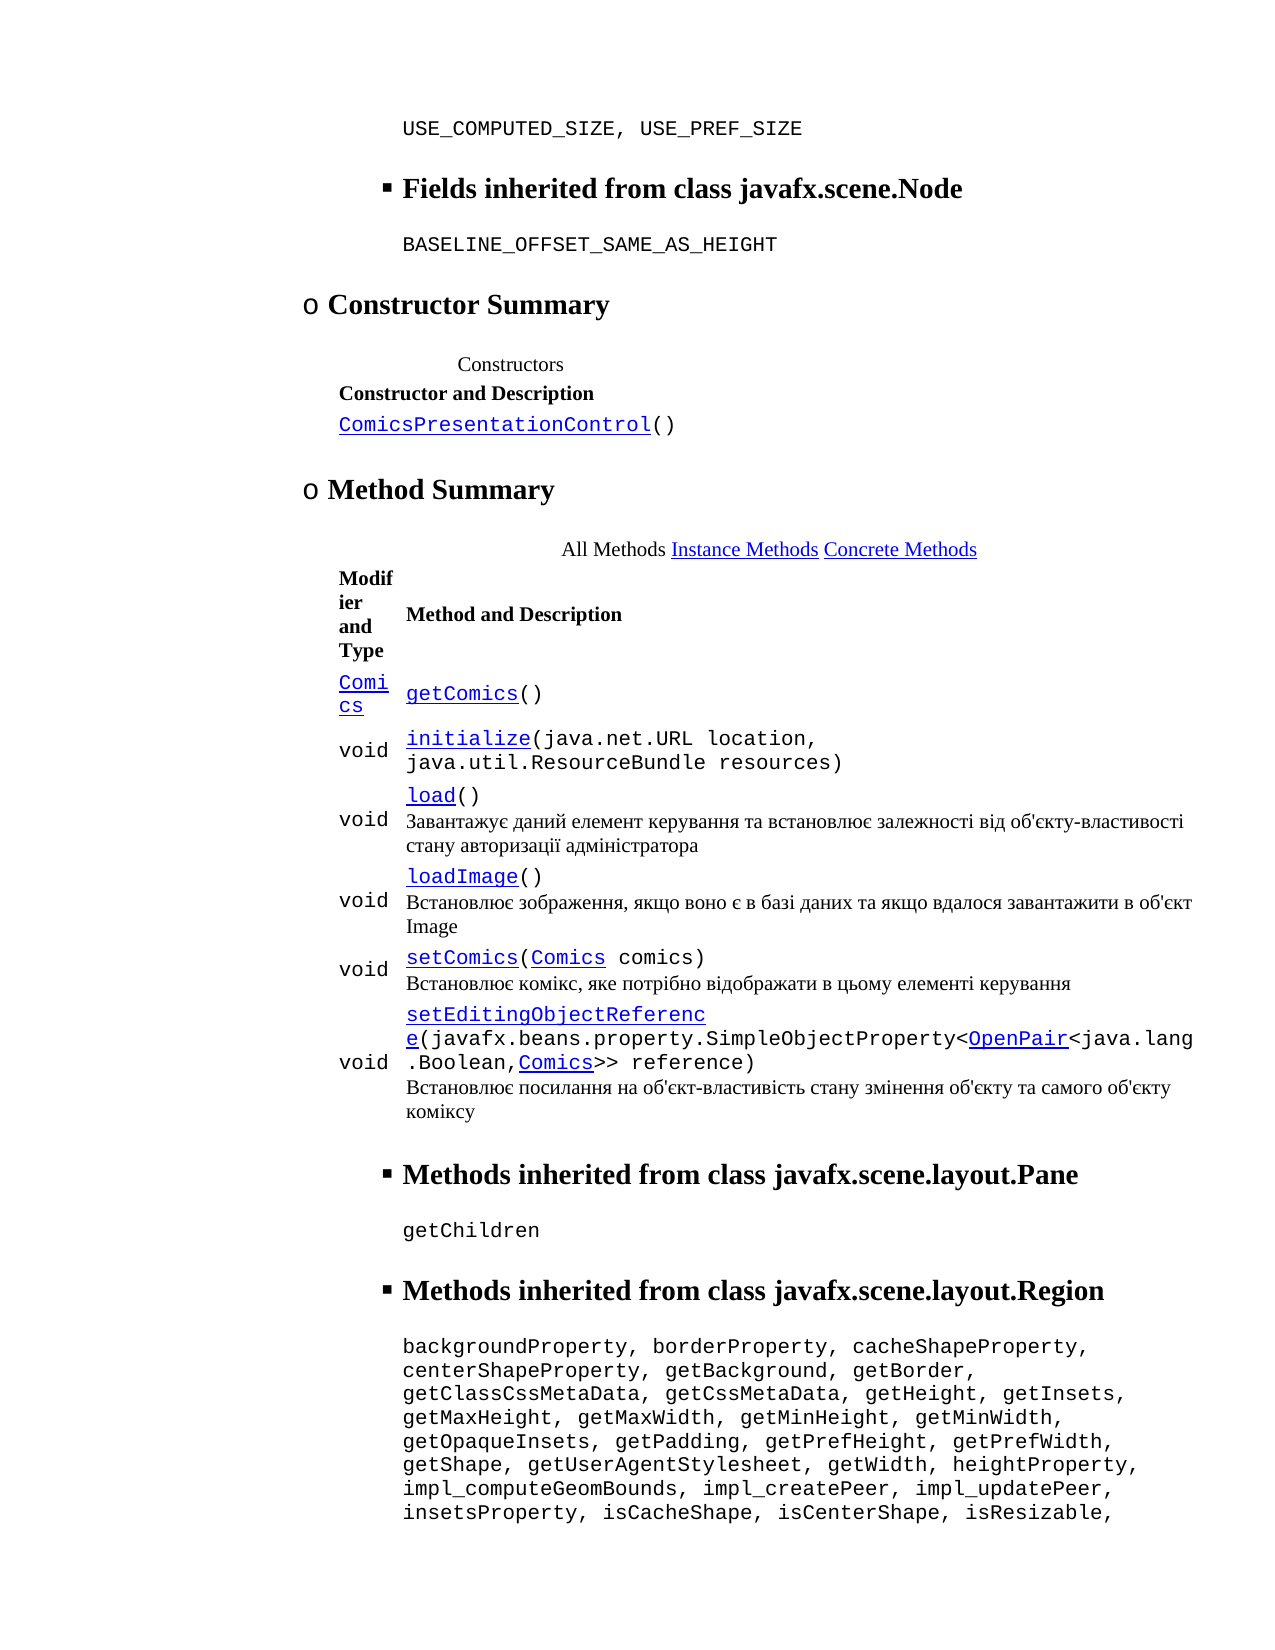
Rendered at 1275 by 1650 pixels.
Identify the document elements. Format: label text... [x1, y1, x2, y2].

table_cell Modifier and Type [334, 561, 401, 667]
table_cell getComics() [401, 667, 1204, 724]
table_cell load() Завантажує даний елемент керування та встановлює залежності від об'єкту-властивості стану авторизації адміністратора [401, 780, 1204, 861]
table_cell loadImage() Встановлює зображення, якщо воно є в базі даних та якщо вдалося завантажити в об'єкт Image [401, 861, 1204, 943]
table_cell void [334, 724, 401, 780]
table_cell ComicsPresentationControl() [334, 410, 687, 443]
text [402, 1336, 1186, 1525]
subtitle Fields inherited from class javafx.scene.Node [380, 171, 1186, 205]
table_cell Constructor and Description [334, 376, 687, 410]
table_cell void [334, 1000, 401, 1128]
table_header Constructors [334, 352, 687, 376]
table_cell setComics(Comics comics) Встановлює комікс, яке потрібно відображати в цьому елементі керування [401, 943, 1204, 1000]
subtitle Constructor Summary [302, 287, 1186, 323]
text USE_COMPUTED_SIZE, USE_PREF_SIZE [402, 118, 1186, 142]
table_cell void [334, 861, 401, 943]
subtitle Method Summary [302, 472, 1186, 508]
table_cell void [334, 943, 401, 1000]
subtitle Methods inherited from class javafx.scene.layout.Region [380, 1273, 1186, 1307]
table_cell initialize(java.net.URL location, java.util.ResourceBundle resources) [401, 724, 1204, 780]
table_header All Methods Instance Methods Concrete Methods [334, 537, 1204, 561]
text getChildren [402, 1220, 1186, 1244]
subtitle Methods inherited from class javafx.scene.layout.Pane [380, 1157, 1186, 1191]
table_cell Comics [334, 667, 401, 724]
table_cell void [334, 780, 401, 861]
table_cell setEditingObjectReference(javafx.beans.property.SimpleObjectProperty<OpenPair<java.lang.Boolean,Comics>> reference) Встановлює посилання на об'єкт-властивість стану змінення об'єкту та самого об'єкту коміксу [401, 1000, 1204, 1128]
table_cell Method and Description [401, 561, 1204, 667]
text BASELINE_OFFSET_SAME_AS_HEIGHT [402, 234, 1186, 258]
